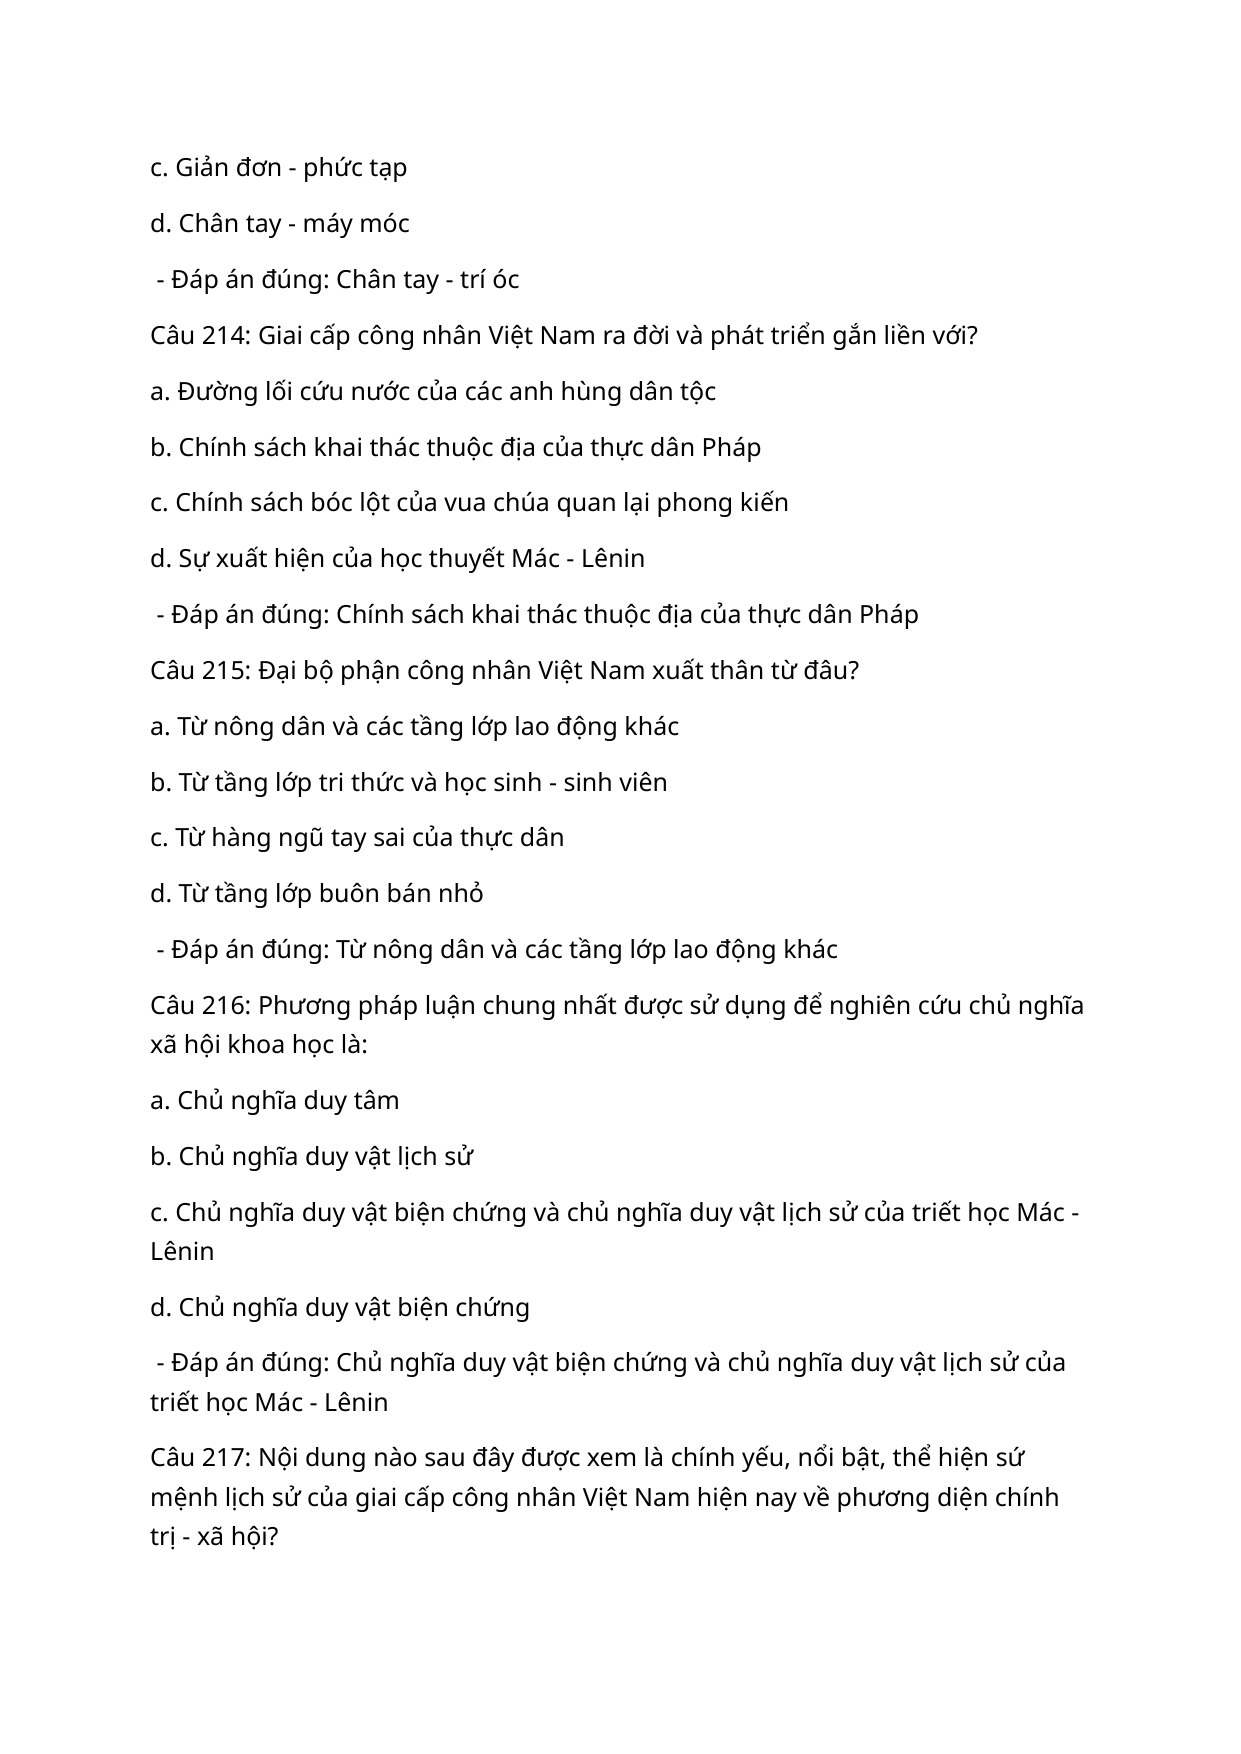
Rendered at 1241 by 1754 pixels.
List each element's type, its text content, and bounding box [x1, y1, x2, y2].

text d. Chủ nghĩa duy vật biện chứng [150, 1289, 1090, 1323]
text b. Chính sách khai thác thuộc địa của thực dân Pháp [150, 429, 1090, 463]
text d. Chân tay - máy móc [150, 206, 1090, 240]
text a. Chủ nghĩa duy tâm [150, 1082, 1090, 1117]
text d. Sự xuất hiện của học thuyết Mác - Lênin [150, 541, 1090, 575]
text d. Từ tầng lớp buôn bán nhỏ [150, 876, 1090, 910]
text c. Từ hàng ngũ tay sai của thực dân [150, 820, 1090, 854]
text - Đáp án đúng: Chính sách khai thác thuộc địa của thực dân Pháp [150, 597, 1090, 631]
text Câu 216: Phương pháp luận chung nhất được sử dụng để nghiên cứu chủ nghĩa xã hội khoa học là: [150, 987, 1090, 1061]
text Câu 217: Nội dung nào sau đây được xem là chính yếu, nổi bật, thể hiện sứ mệnh lịch sử của giai cấp công nhân Việt Nam hiện nay về phương diện chính trị - xã hội? [150, 1440, 1090, 1552]
text b. Từ tầng lớp tri thức và học sinh - sinh viên [150, 764, 1090, 798]
text a. Đường lối cứu nước của các anh hùng dân tộc [150, 373, 1090, 407]
text - Đáp án đúng: Chủ nghĩa duy vật biện chứng và chủ nghĩa duy vật lịch sử của triết học Mác - Lênin [150, 1345, 1090, 1418]
text c. Giản đơn - phức tạp [150, 150, 1090, 184]
text - Đáp án đúng: Chân tay - trí óc [150, 262, 1090, 296]
text b. Chủ nghĩa duy vật lịch sử [150, 1138, 1090, 1172]
text c. Chủ nghĩa duy vật biện chứng và chủ nghĩa duy vật lịch sử của triết học Mác - Lênin [150, 1194, 1090, 1267]
text - Đáp án đúng: Từ nông dân và các tầng lớp lao động khác [150, 932, 1090, 966]
text a. Từ nông dân và các tầng lớp lao động khác [150, 708, 1090, 742]
text Câu 215: Đại bộ phận công nhân Việt Nam xuất thân từ đâu? [150, 652, 1090, 687]
text c. Chính sách bóc lột của vua chúa quan lại phong kiến [150, 485, 1090, 519]
text Câu 214: Giai cấp công nhân Việt Nam ra đời và phát triển gắn liền với? [150, 317, 1090, 352]
